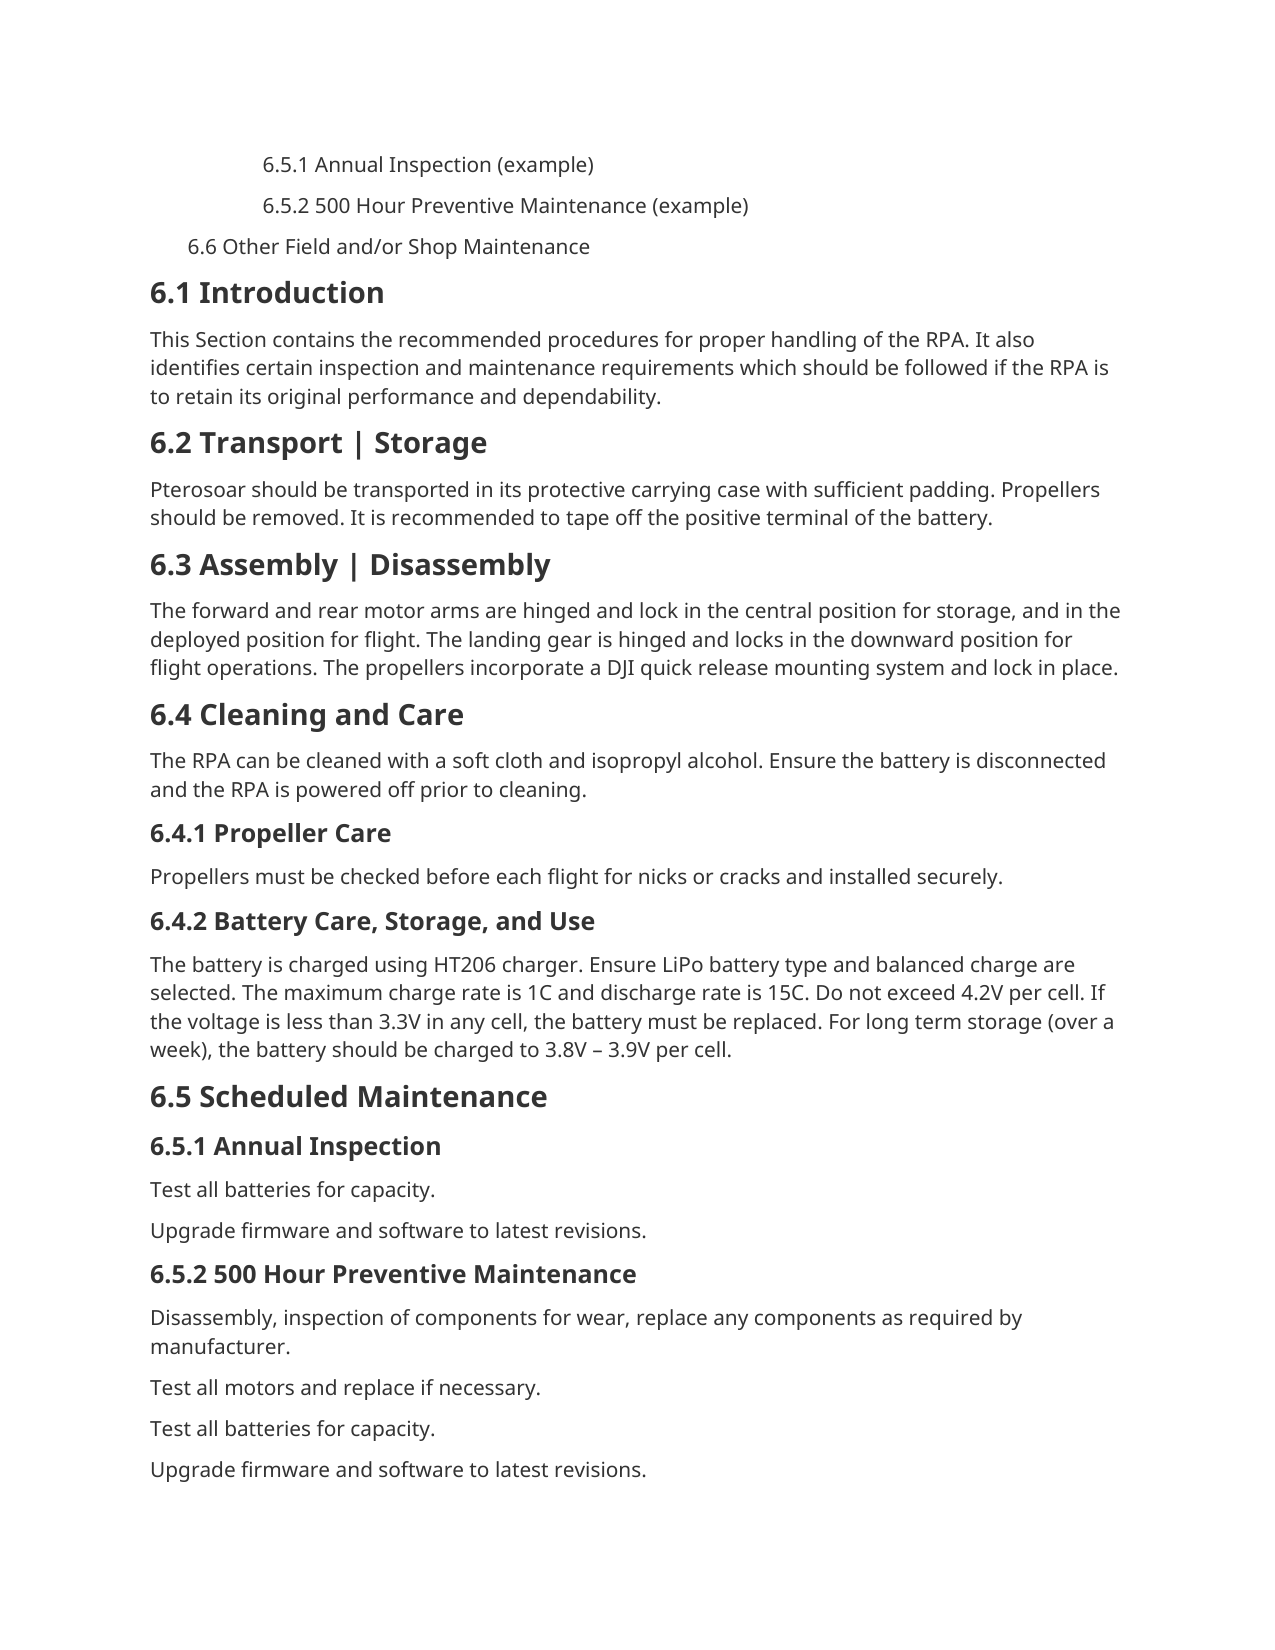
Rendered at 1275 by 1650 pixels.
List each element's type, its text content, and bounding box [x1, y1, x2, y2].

text This Section contains the recommended procedures for proper handling of the RPA. It also identifies certain inspection and maintenance requirements which should be followed if the RPA is to retain its original performance and dependability. [150, 325, 1125, 410]
text Test all motors and replace if necessary. [150, 1373, 1125, 1401]
text 6.5 Scheduled Maintenance [150, 1076, 1125, 1116]
text 6.5.1 Annual Inspection (example) [262, 150, 1125, 178]
text 6.2 Transport | Storage [150, 423, 1125, 462]
text 6.6 Other Field and/or Shop Maintenance [187, 232, 1125, 260]
text The RPA can be cleaned with a soft cloth and isopropyl alcohol. Ensure the battery is disconnected and the RPA is powered off prior to cleaning. [150, 747, 1125, 803]
text 6.4.1 Propeller Care [150, 816, 1125, 850]
text Test all batteries for capacity. [150, 1414, 1125, 1442]
text Upgrade firmware and software to latest revisions. [150, 1455, 1125, 1483]
text 6.3 Assembly | Disassembly [150, 544, 1125, 584]
text The battery is charged using HT206 charger. Ensure LiPo battery type and balanced charge are selected. The maximum charge rate is 1C and discharge rate is 15C. Do not exceed 4.2V per cell. If the voltage is less than 3.3V in any cell, the battery must be replaced. For long term storage (over a week), the battery should be charged to 3.8V – 3.9V per cell. [150, 950, 1125, 1064]
text 6.5.2 500 Hour Preventive Maintenance [150, 1257, 1125, 1291]
text 6.4.2 Battery Care, Storage, and Use [150, 903, 1125, 937]
text 6.4 Cleaning and Care [150, 694, 1125, 734]
text Pterosoar should be transported in its protective carrying case with sufficient padding. Propellers should be removed. It is recommended to tape off the positive terminal of the battery. [150, 475, 1125, 532]
text Disassembly, inspection of components for wear, replace any components as required by manufacturer. [150, 1303, 1125, 1360]
text Upgrade firmware and software to latest revisions. [150, 1216, 1125, 1244]
text 6.5.1 Annual Inspection [150, 1128, 1125, 1162]
text The forward and rear motor arms are hinged and lock in the central position for storage, and in the deployed position for flight. The landing gear is hinged and locks in the downward position for flight operations. The propellers incorporate a DJI quick release mounting system and lock in place. [150, 597, 1125, 682]
text Propellers must be checked before each flight for nicks or cracks and installed securely. [150, 862, 1125, 891]
text 6.5.2 500 Hour Preventive Maintenance (example) [262, 191, 1125, 219]
text Test all batteries for capacity. [150, 1175, 1125, 1203]
text 6.1 Introduction [150, 273, 1125, 312]
